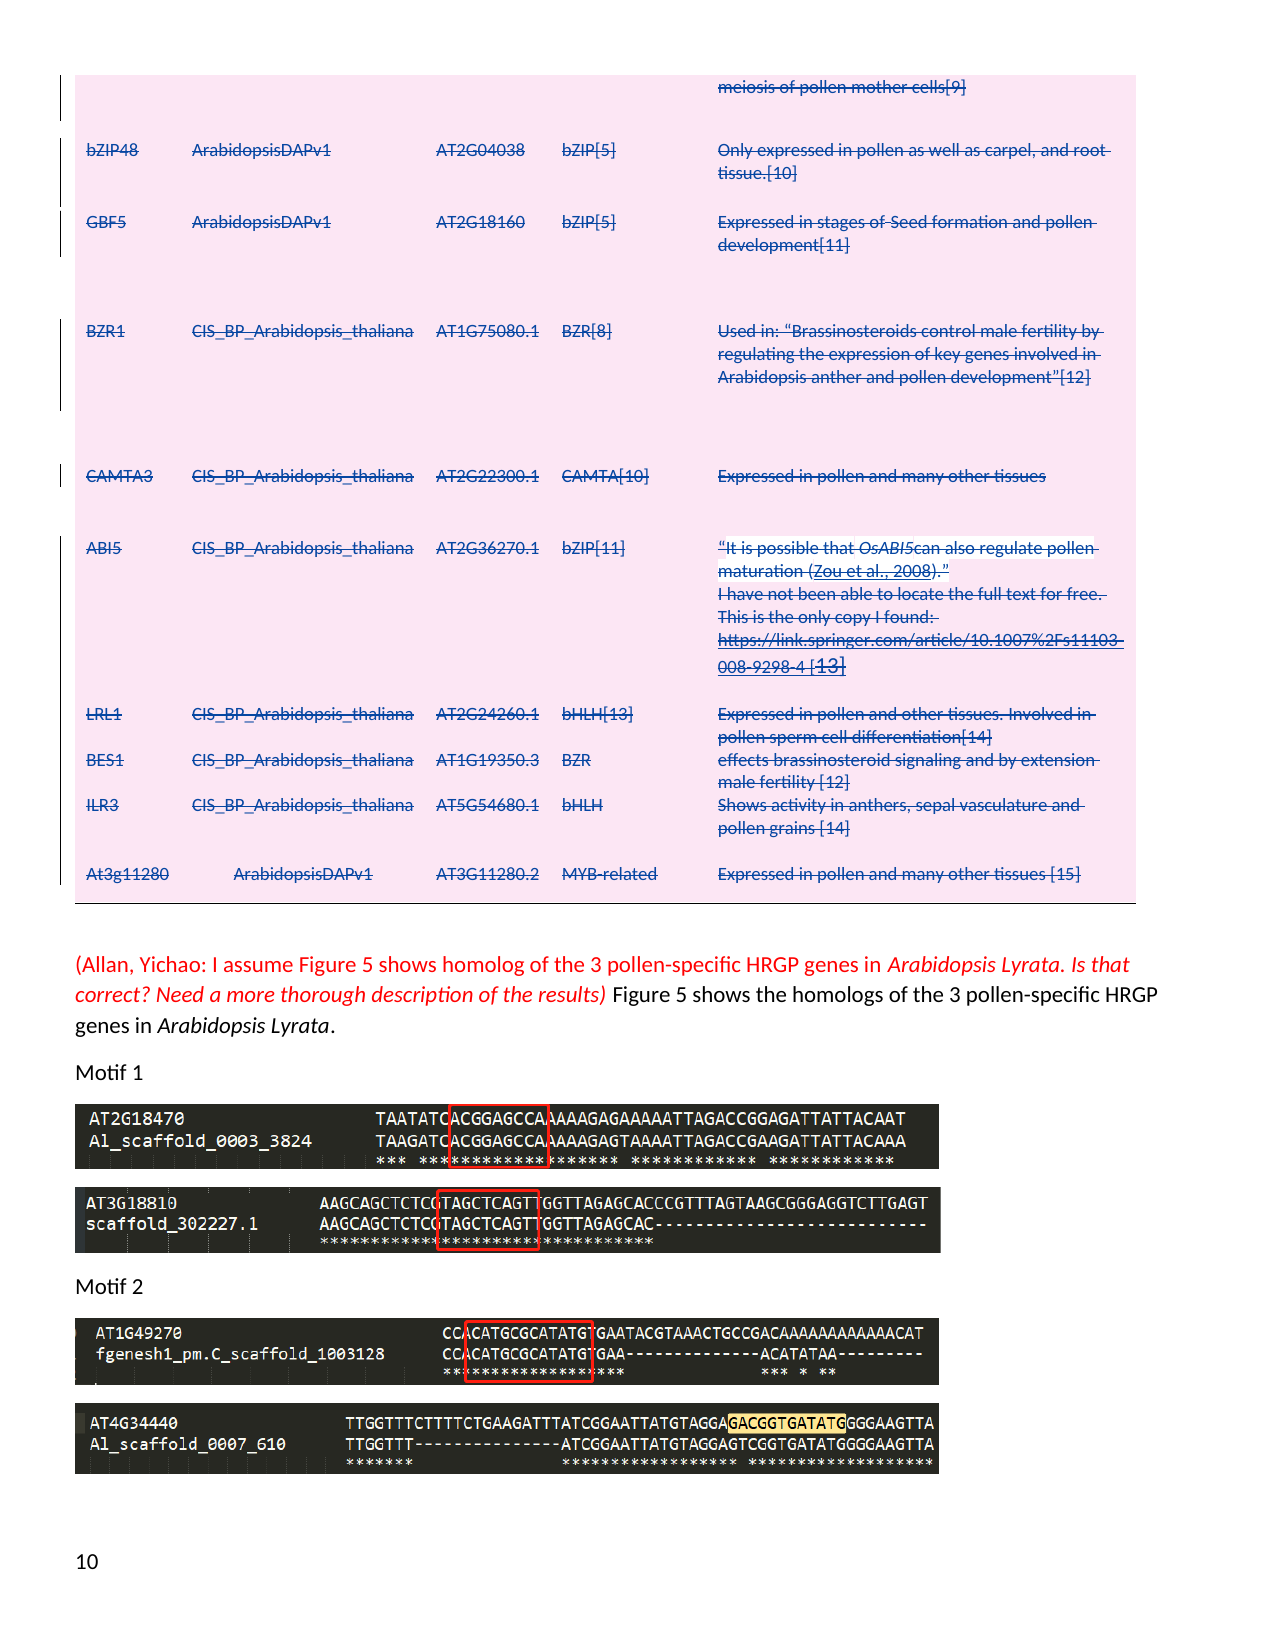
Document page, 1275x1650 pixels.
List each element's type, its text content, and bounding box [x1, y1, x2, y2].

text Motif 1 [75, 1058, 1200, 1086]
text (Allan, Yichao: I assume Figure 5 shows homolog of the 3 pollen-specific HRGP genes in Arabidopsis Lyrata. Is that correct? Need a more thorough description of the results) Figure 5 shows the homologs of the 3 pollen-specific HRGP genes in Arabidopsis Lyrata. [75, 950, 1200, 1039]
picture [75, 1187, 941, 1253]
picture [75, 1104, 939, 1169]
picture [75, 1403, 939, 1474]
text Motif 2 [75, 1272, 1200, 1300]
picture [75, 1318, 939, 1385]
